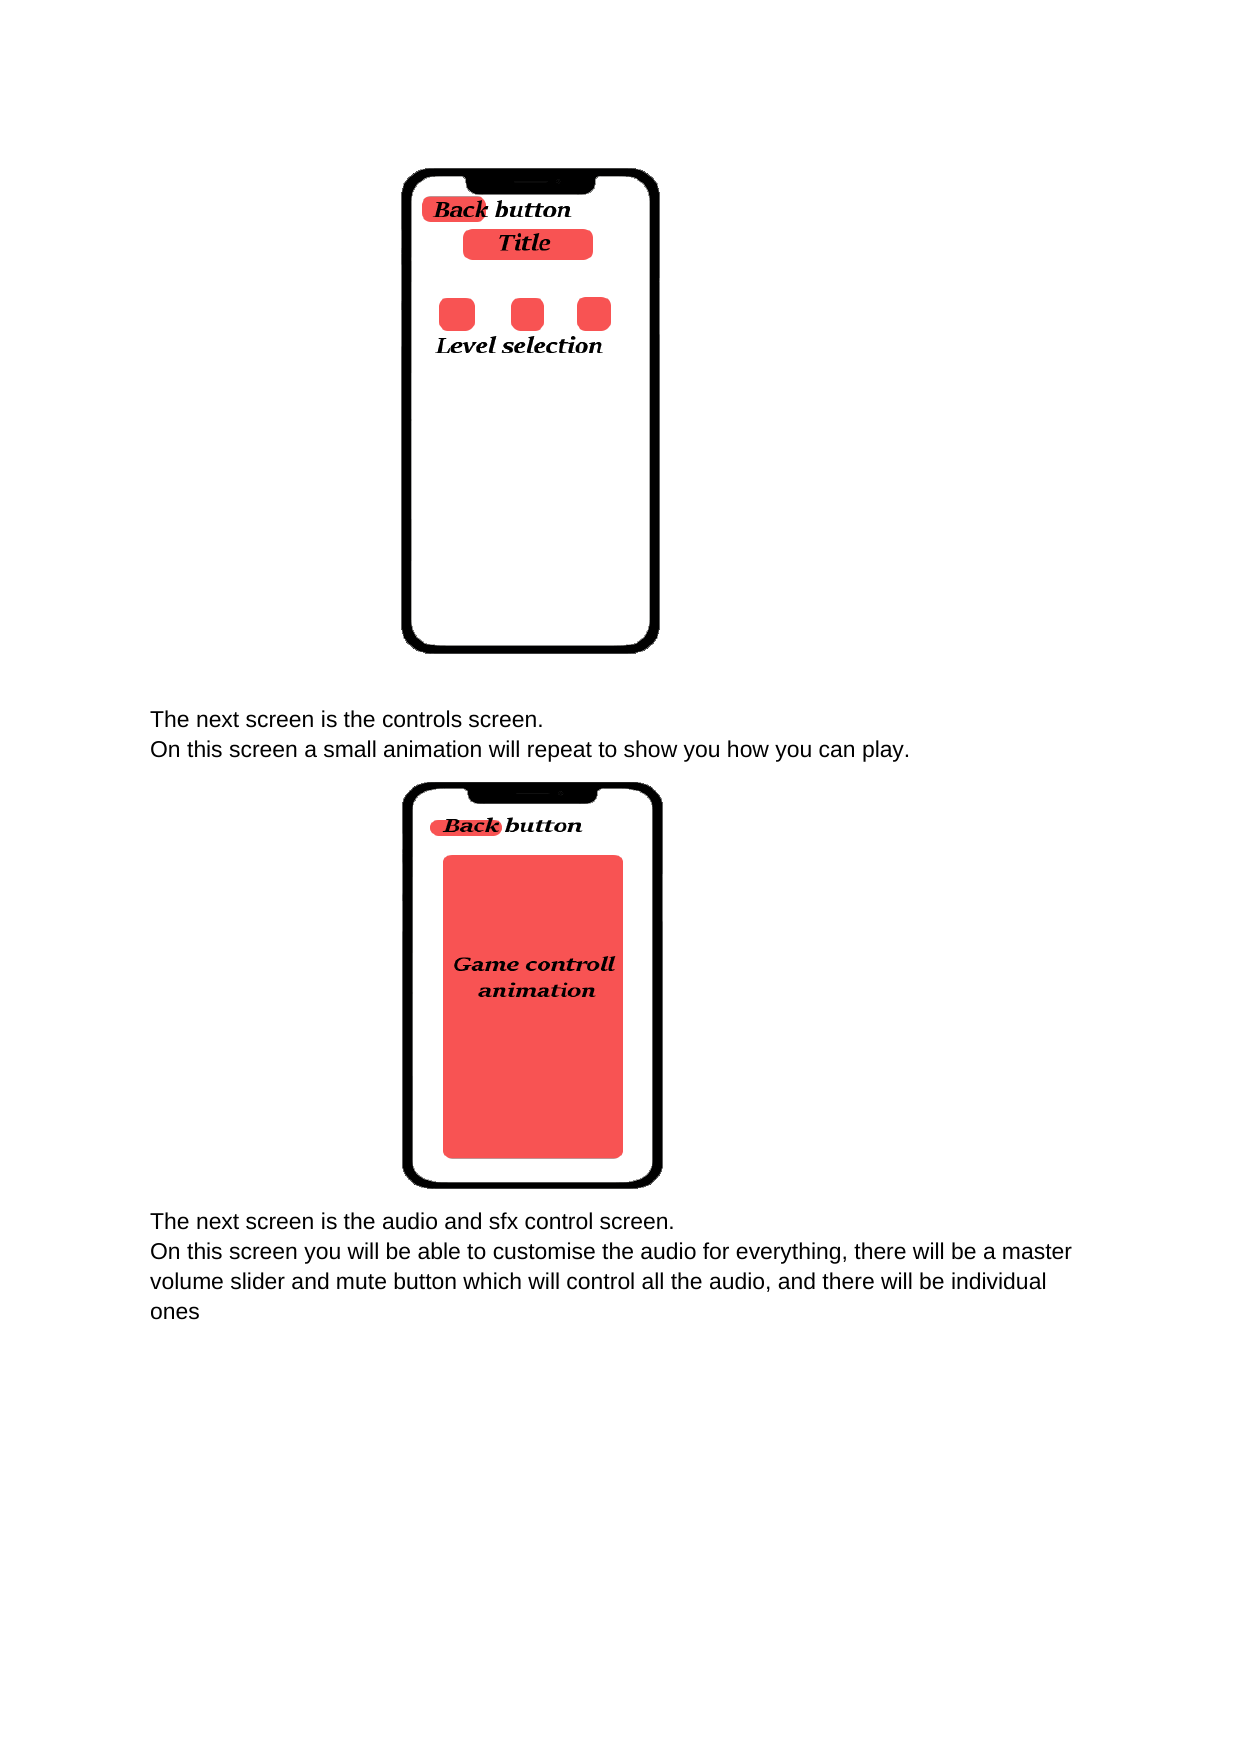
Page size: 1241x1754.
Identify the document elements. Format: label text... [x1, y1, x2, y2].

text On this screen you will be able to customise the audio for everything, there will be a master volume slider and mute button which will control all the audio, and there will be individual ones [150, 1238, 1090, 1325]
text The next screen is the audio and sfx control screen. [150, 1208, 1090, 1234]
picture [150, 766, 915, 1204]
picture [150, 150, 911, 672]
text The next screen is the controls screen. [150, 706, 1090, 732]
